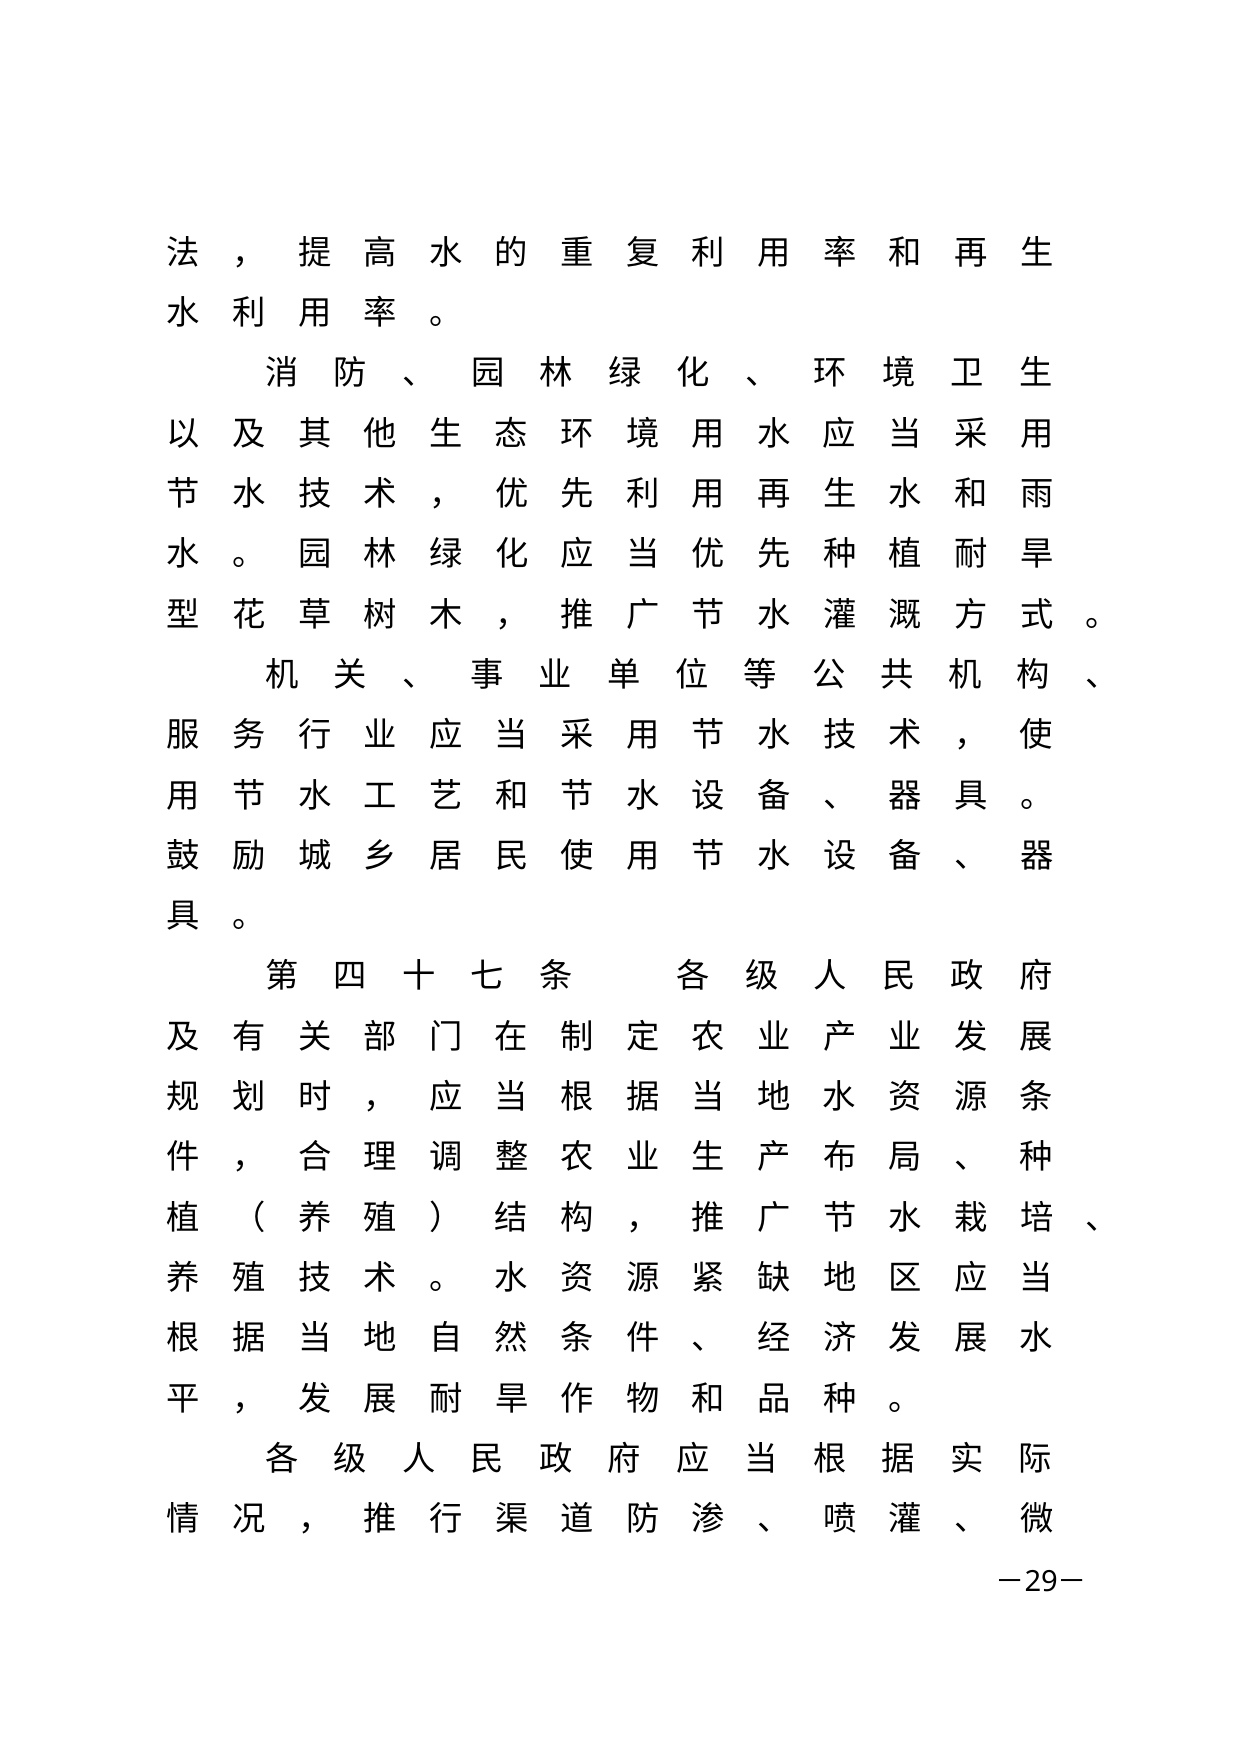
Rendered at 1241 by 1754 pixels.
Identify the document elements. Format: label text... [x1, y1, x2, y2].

text 机关、事业单位等公共机构、服务行业应当采用节水技术，使用节水工艺和节水设备、器具。鼓励城乡居民使用节水设备、器具。 [167, 642, 1085, 943]
text 第四十七条 各级人民政府及有关部门在制定农业产业发展规划时，应当根据当地水资源条件，合理调整农业生产布局、种植（养殖）结构，推广节水栽培、养殖技术。水资源紧缺地区应当根据当地自然条件、经济发展水平，发展耐旱作物和品种。 [167, 943, 1085, 1426]
text 用水企业应当采用节水技术，改造落后生产工艺和生产设备、器具，并根据国家相关规定和技术标准，定期对用水情况进行水平衡测试，改进用水工艺或者方法，提高水的重复利用率和再生水利用率。 [167, 219, 1085, 340]
text 各级人民政府应当根据实际情况，推行渠道防渗、喷灌、微灌、滴灌等工程节水灌溉措施，推广控制灌溉、非充分灌溉、节水点灌等节水灌溉技术，降低单位面积灌溉用水量，提高农业灌溉水有效利用率。 [167, 1426, 1085, 1546]
text 消防、园林绿化、环境卫生以及其他生态环境用水应当采用节水技术，优先利用再生水和雨水。园林绿化应当优先种植耐旱型花草树木，推广节水灌溉方式。 [167, 340, 1085, 642]
